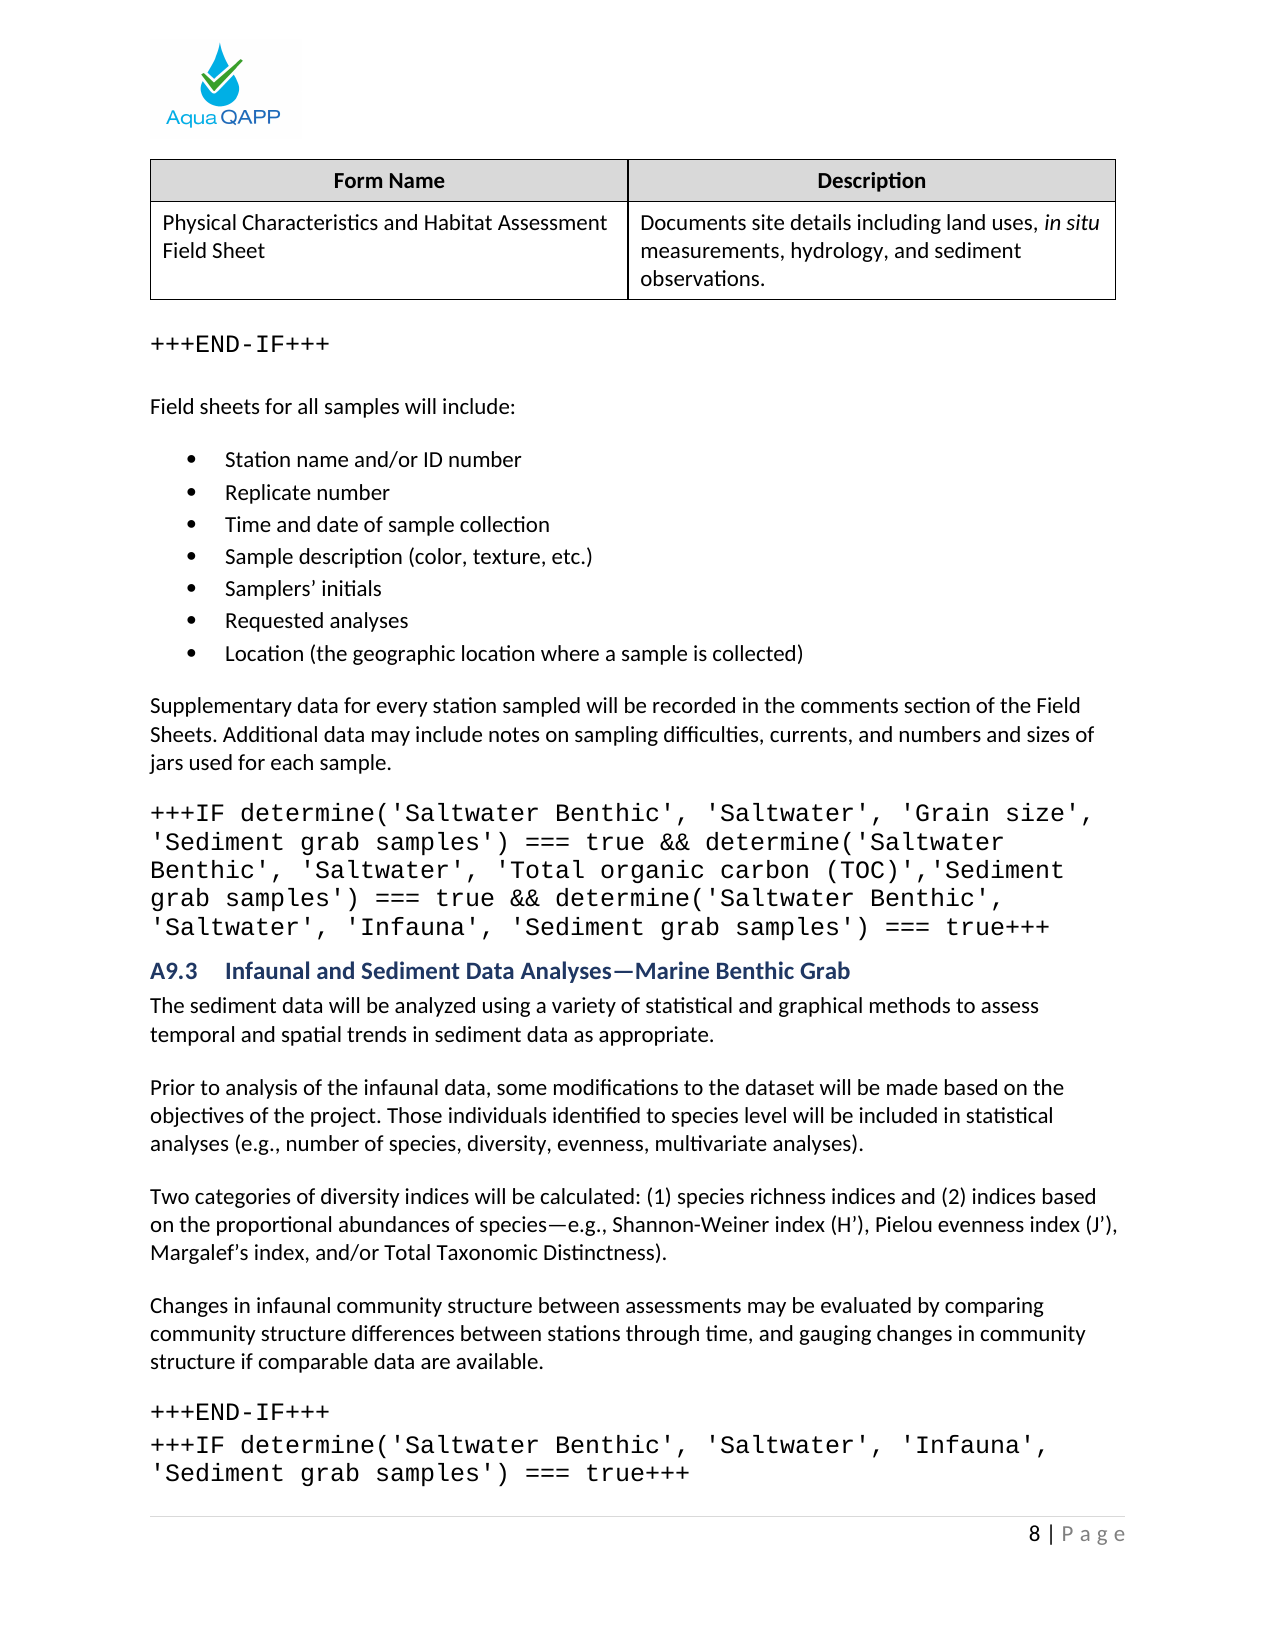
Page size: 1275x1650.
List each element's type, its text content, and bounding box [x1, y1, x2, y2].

table_header Form Name [151, 160, 627, 201]
list Time and date of sample collection [187, 510, 1125, 538]
list Requested analyses [187, 606, 1125, 634]
list Replicate number [187, 478, 1125, 506]
table_header Description [629, 160, 1115, 201]
text +++END-IF+++ [150, 332, 1125, 360]
text The sediment data will be analyzed using a variety of statistical and graphical methods to assess temporal and spatial trends in sediment data as appropriate. [150, 992, 1125, 1048]
text Two categories of diversity indices will be calculated: (1) species richness indices and (2) indices based on the proportional abundances of species—e.g., Shannon-Weiner index (H’), Pielou evenness index (J’), Margalef’s index, and/or Total Taxonomic Distinctness). [150, 1182, 1125, 1266]
table_cell Physical Characteristics and Habitat Assessment Field Sheet [151, 202, 627, 299]
list Samplers’ initials [187, 574, 1125, 602]
text A9.3 Infaunal and Sediment Data Analyses—Marine Benthic Grab [150, 955, 1125, 985]
text Supplementary data for every station sampled will be recorded in the comments section of the Field Sheets. Additional data may include notes on sampling difficulties, currents, and numbers and sizes of jars used for each sample. [150, 692, 1125, 776]
table_cell Documents site details including land uses, in situ measurements, hydrology, and sediment observations. [629, 202, 1115, 299]
text +++END-IF+++ [150, 1400, 1125, 1428]
text +++IF determine('Saltwater Benthic', 'Saltwater', 'Infauna', 'Sediment grab samples') === true+++ [150, 1432, 1125, 1489]
text Field sheets for all samples will include: [150, 392, 1125, 421]
text +++IF determine('Saltwater Benthic', 'Saltwater', 'Grain size', 'Sediment grab samples') === true && determine('Saltwater Benthic', 'Saltwater', 'Total organic carbon (TOC)','Sediment grab samples') === true && determine('Saltwater Benthic', 'Saltwater', 'Infauna', 'Sediment grab samples') === true+++ [150, 801, 1125, 942]
picture [150, 39, 302, 139]
text Prior to analysis of the infaunal data, some modifications to the dataset will be made based on the objectives of the project. Those individuals identified to species level will be included in statistical analyses (e.g., number of species, diversity, evenness, multivariate analyses). [150, 1073, 1125, 1157]
list Location (the geographic location where a sample is collected) [187, 639, 1125, 667]
list Station name and/or ID number [187, 446, 1125, 473]
list Sample description (color, texture, etc.) [187, 542, 1125, 570]
